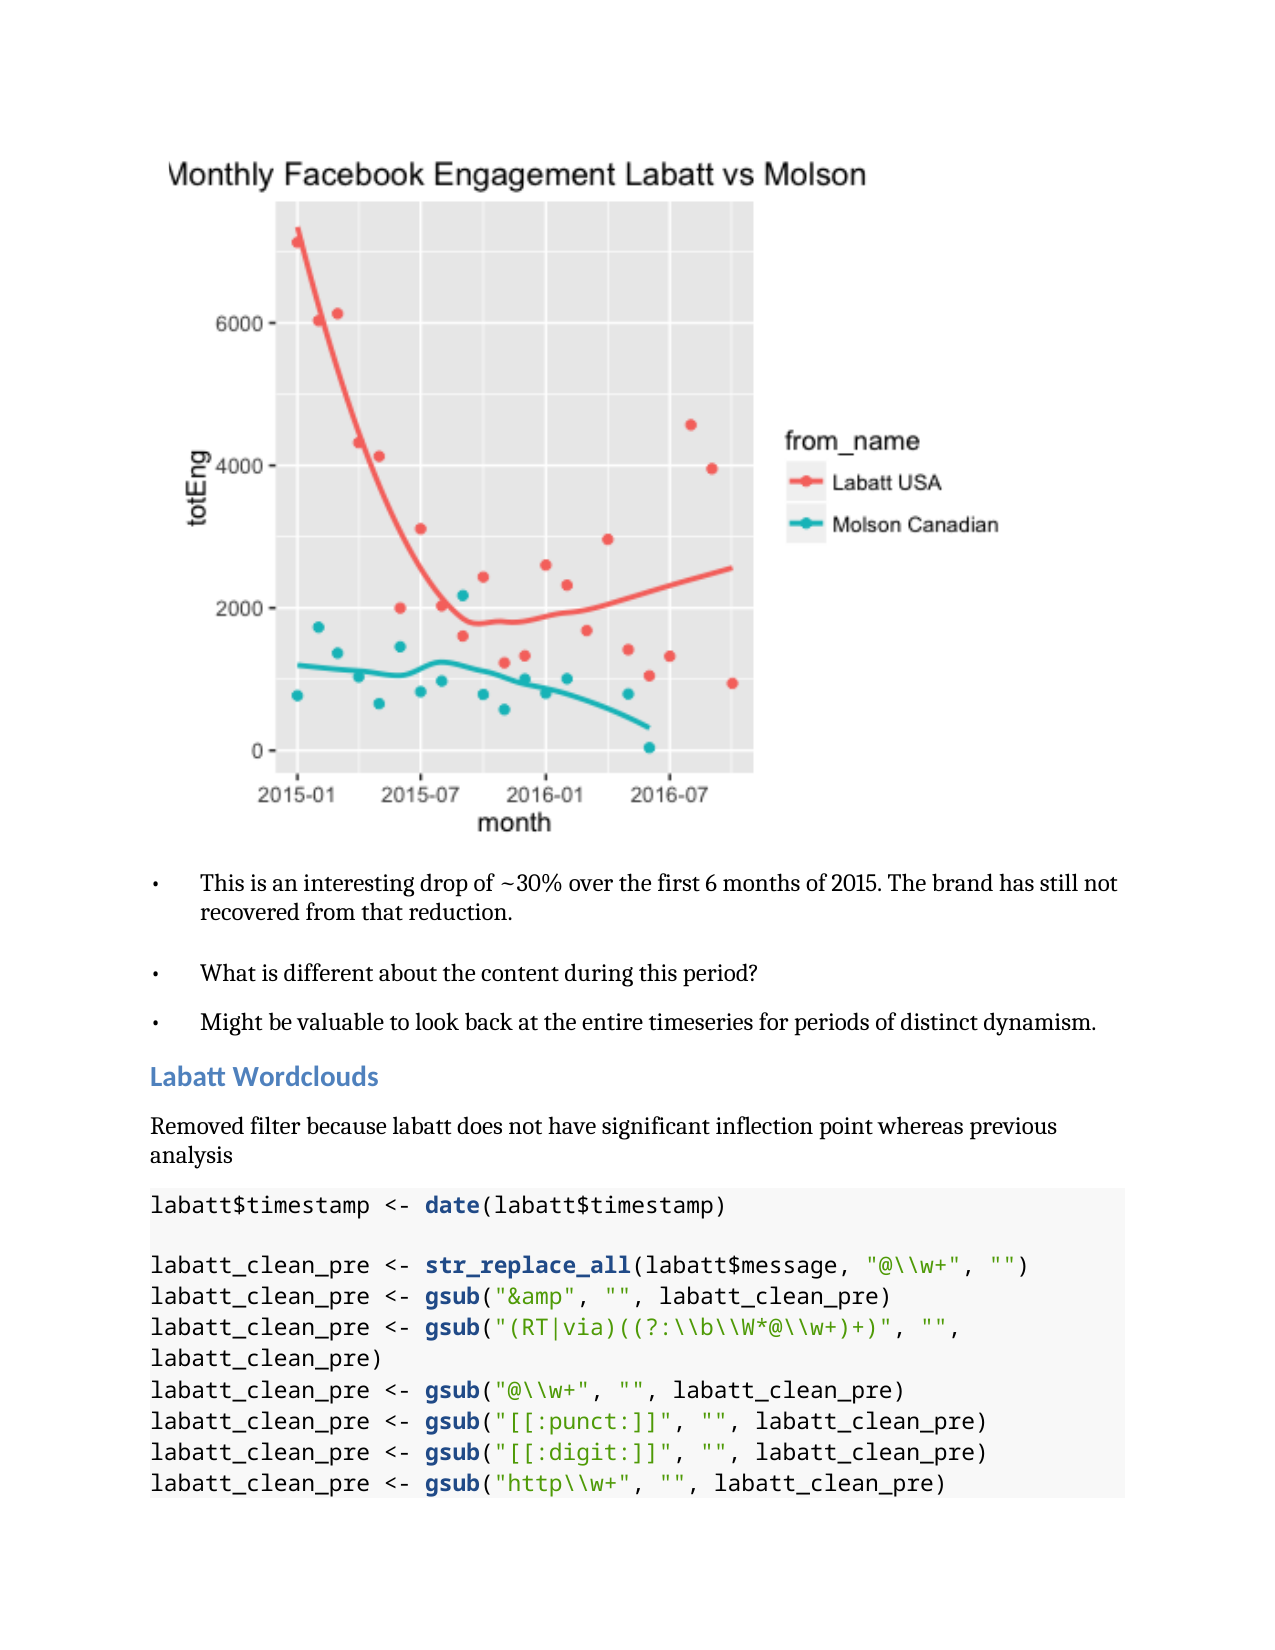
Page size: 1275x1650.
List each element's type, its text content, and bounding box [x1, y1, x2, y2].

text Removed filter because labatt does not have significant inflection point whereas previous analysis [150, 1112, 1125, 1170]
list What is different about the content during this period? [150, 959, 1125, 987]
subtitle Labatt Wordclouds [150, 1058, 1125, 1093]
list Might be valuable to look back at the entire timeseries for periods of distinct dynamism. [150, 1008, 1125, 1037]
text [150, 1188, 1125, 1498]
list This is an interesting drop of ~30% over the first 6 months of 2015. The brand has still not recovered from that reduction. [150, 869, 1125, 955]
picture [168, 150, 1044, 850]
